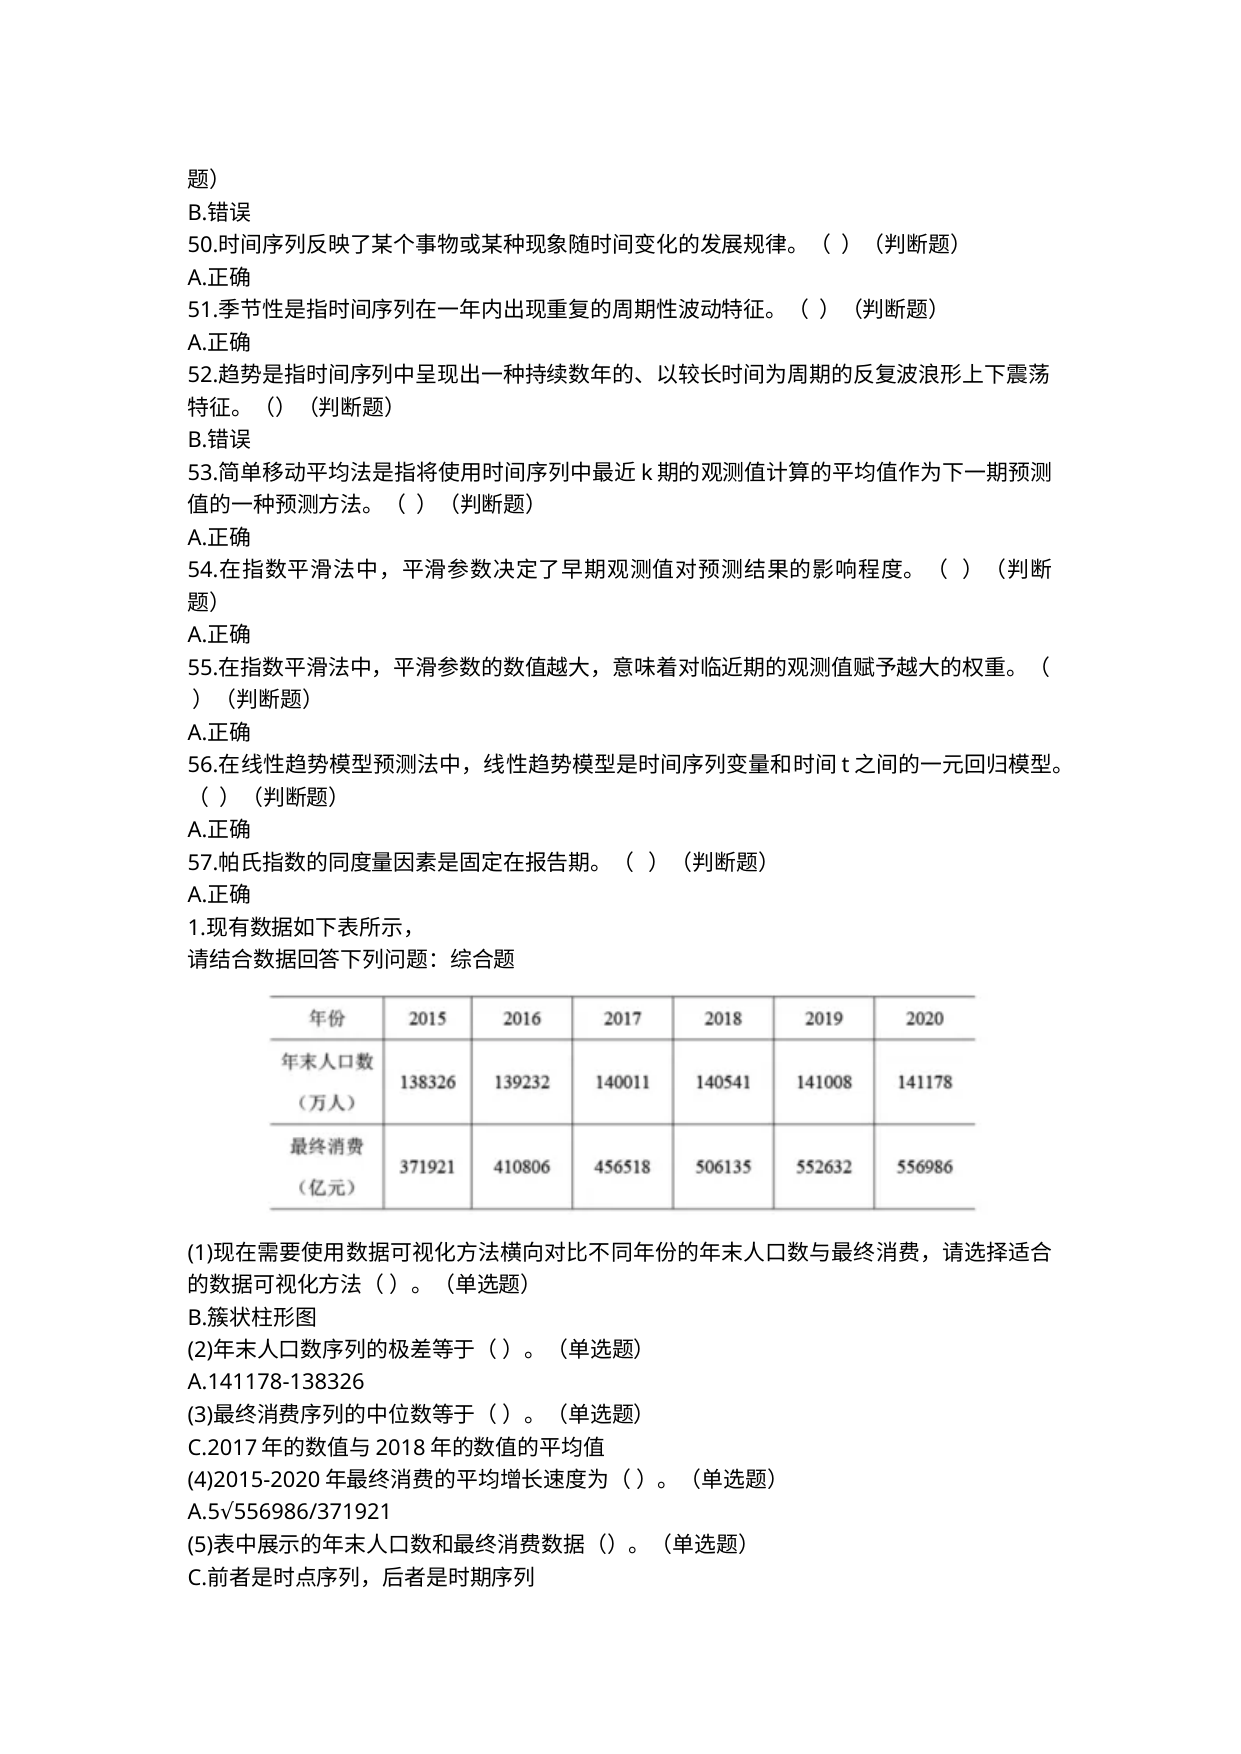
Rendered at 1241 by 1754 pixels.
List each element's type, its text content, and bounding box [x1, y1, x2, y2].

text A.正确 [187, 259, 1053, 292]
text A.5√556986/371921 [187, 1494, 1053, 1527]
text 57.帕氏指数的同度量因素是固定在报告期。（ ）（判断题） [187, 844, 1053, 877]
text 52.趋势是指时间序列中呈现出一种持续数年的、以较长时间为周期的反复波浪形上下震荡特征。（）（判断题） [187, 357, 1053, 422]
text 55.在指数平滑法中，平滑参数的数值越大，意味着对临近期的观测值赋予越大的权重。（ ）（判断题） [187, 649, 1053, 714]
text A.正确 [187, 324, 1053, 357]
text B.错误 [187, 194, 1053, 227]
text 请结合数据回答下列问题：综合题 [187, 942, 1053, 974]
text 1.现有数据如下表所示， [187, 909, 1053, 942]
text (2)年末人口数序列的极差等于（ ）。（单选题） [187, 1332, 1053, 1364]
text A.141178-138326 [187, 1364, 1053, 1397]
text (3)最终消费序列的中位数等于（ ）。（单选题） [187, 1397, 1053, 1429]
text (5)表中展示的年末人口数和最终消费数据（）。（单选题） [187, 1527, 1053, 1559]
text A.正确 [187, 714, 1053, 747]
text 51.季节性是指时间序列在一年内出现重复的周期性波动特征。（ ）（判断题） [187, 292, 1053, 324]
picture [237, 988, 1022, 1221]
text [187, 162, 1053, 194]
text A.正确 [187, 519, 1053, 552]
text C.前者是时点序列，后者是时期序列 [187, 1559, 1053, 1592]
text 54.在指数平滑法中，平滑参数决定了早期观测值对预测结果的影响程度。（ ）（判断题） [187, 552, 1053, 617]
text C.2017年的数值与2018年的数值的平均值 [187, 1429, 1053, 1462]
text 50.时间序列反映了某个事物或某种现象随时间变化的发展规律。（ ）（判断题） [187, 227, 1053, 259]
text (1)现在需要使用数据可视化方法横向对比不同年份的年末人口数与最终消费，请选择适合的数据可视化方法（ ）。（单选题） [187, 1234, 1053, 1299]
text (4)2015-2020年最终消费的平均增长速度为（ ）。（单选题） [187, 1462, 1053, 1494]
text A.正确 [187, 617, 1053, 649]
text B.簇状柱形图 [187, 1299, 1053, 1332]
text 53.简单移动平均法是指将使用时间序列中最近k期的观测值计算的平均值作为下一期预测值的一种预测方法。（ ）（判断题） [187, 454, 1053, 519]
text A.正确 [187, 877, 1053, 909]
text B.错误 [187, 422, 1053, 454]
text A.正确 [187, 812, 1053, 844]
text 56.在线性趋势模型预测法中，线性趋势模型是时间序列变量和时间t之间的一元回归模型。（ ）（判断题） [187, 747, 1053, 812]
